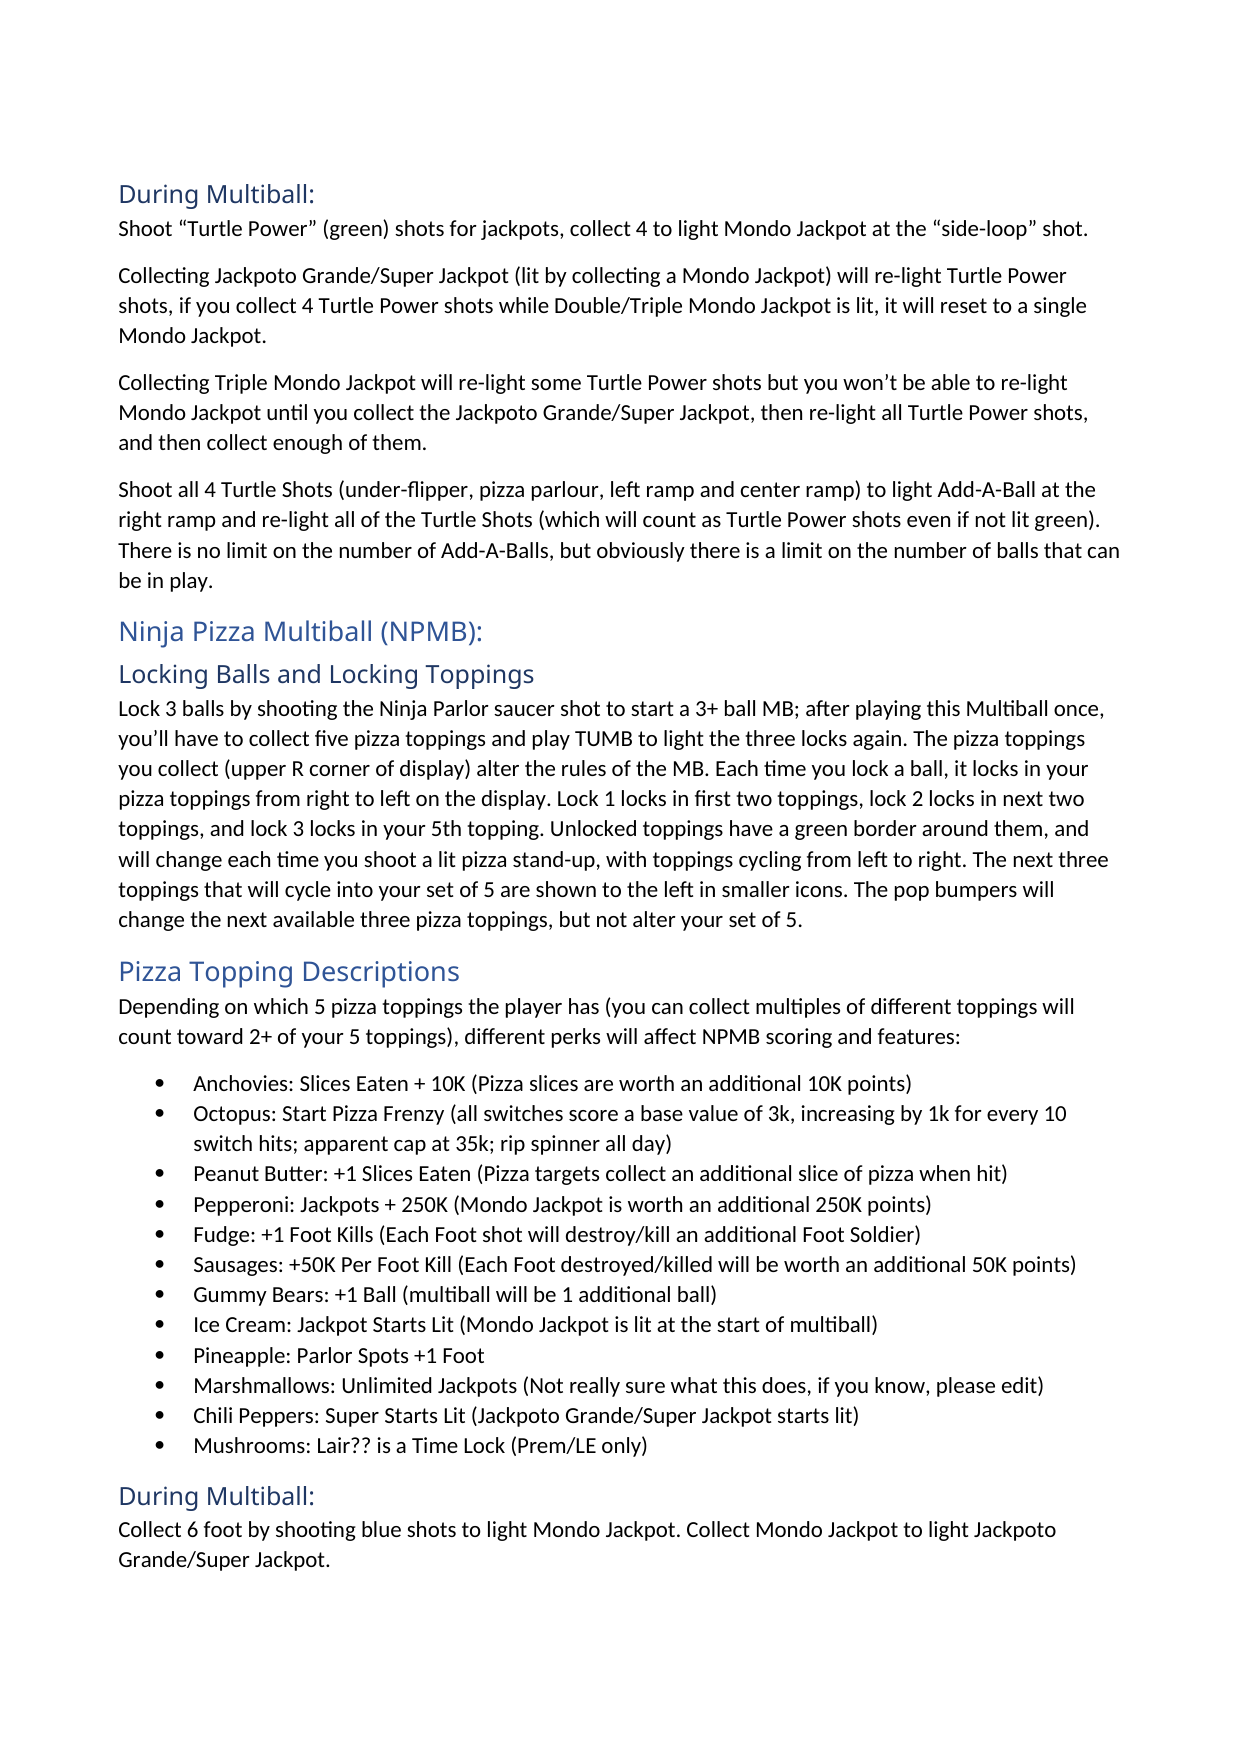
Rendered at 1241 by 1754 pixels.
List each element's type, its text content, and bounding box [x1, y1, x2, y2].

list Pepperoni: Jackpots + 250K (Mondo Jackpot is worth an additional 250K points) [156, 1190, 1122, 1218]
subtitle Ninja Pizza Multiball (NPMB): [118, 613, 1122, 650]
text Collecting Jackpoto Grande/Super Jackpot (lit by collecting a Mondo Jackpot) will re-light Turtle Power shots, if you collect 4 Turtle Power shots while Double/Triple Mondo Jackpot is lit, it will reset to a single Mondo Jackpot. [118, 261, 1122, 349]
list Marshmallows: Unlimited Jackpots (Not really sure what this does, if you know, please edit) [156, 1371, 1122, 1399]
text Shoot “Turtle Power” (green) shots for jackpots, collect 4 to light Mondo Jackpot at the “side-loop” shot. [118, 214, 1122, 242]
text Depending on which 5 pizza toppings the player has (you can collect multiples of different toppings will count toward 2+ of your 5 toppings), different perks will affect NPMB scoring and features: [118, 992, 1122, 1050]
text Collecting Triple Mondo Jackpot will re-light some Turtle Power shots but you won’t be able to re-light Mondo Jackpot until you collect the Jackpoto Grande/Super Jackpot, then re-light all Turtle Power shots, and then collect enough of them. [118, 368, 1122, 457]
list Fudge: +1 Foot Kills (Each Foot shot will destroy/kill an additional Foot Soldier) [156, 1220, 1122, 1248]
list Gummy Bears: +1 Ball (multiball will be 1 additional ball) [156, 1280, 1122, 1308]
text Lock 3 balls by shooting the Ninja Parlor saucer shot to start a 3+ ball MB; after playing this Multiball once, you’ll have to collect five pizza toppings and play TUMB to light the three locks again. The pizza toppings you collect (upper R corner of display) alter the rules of the MB. Each time you lock a ball, it locks in your pizza toppings from right to left on the display. Lock 1 locks in first two toppings, lock 2 locks in next two toppings, and lock 3 locks in your 5th topping. Unlocked toppings have a green border around them, and will change each time you shoot a lit pizza stand-up, with toppings cycling from left to right. The next three toppings that will cycle into your set of 5 are shown to the left in smaller icons. The pop bumpers will change the next available three pizza toppings, but not alter your set of 5. [118, 694, 1122, 933]
list Pineapple: Parlor Spots +1 Foot [156, 1341, 1122, 1369]
text Shoot all 4 Turtle Shots (under-flipper, pizza parlour, left ramp and center ramp) to light Add-A-Ball at the right ramp and re-light all of the Turtle Shots (which will count as Turtle Power shots even if not lit green). There is no limit on the number of Add-A-Balls, but obviously there is a limit on the number of balls that can be in play. [118, 475, 1122, 594]
list Anchovies: Slices Eaten + 10K (Pizza slices are worth an additional 10K points) [156, 1069, 1122, 1097]
subtitle During Multiball: [118, 1478, 1122, 1512]
text Collect 6 foot by shooting blue shots to light Mondo Jackpot. Collect Mondo Jackpot to light Jackpoto Grande/Super Jackpot. [118, 1515, 1122, 1573]
list Chili Peppers: Super Starts Lit (Jackpoto Grande/Super Jackpot starts lit) [156, 1401, 1122, 1429]
subtitle Pizza Topping Descriptions [118, 952, 1122, 989]
list Mushrooms: Lair?? is a Time Lock (Prem/LE only) [156, 1431, 1122, 1459]
list Ice Cream: Jackpot Starts Lit (Mondo Jackpot is lit at the start of multiball) [156, 1311, 1122, 1338]
list Sausages: +50K Per Foot Kill (Each Foot destroyed/killed will be worth an additional 50K points) [156, 1250, 1122, 1278]
list Peanut Butter: +1 Slices Eaten (Pizza targets collect an additional slice of pizza when hit) [156, 1159, 1122, 1187]
list Octopus: Start Pizza Frenzy (all switches score a base value of 3k, increasing by 1k for every 10 switch hits; apparent cap at 35k; rip spinner all day) [156, 1099, 1122, 1157]
subtitle During Multiball: [118, 177, 1122, 211]
subtitle Locking Balls and Locking Toppings [118, 657, 1122, 691]
